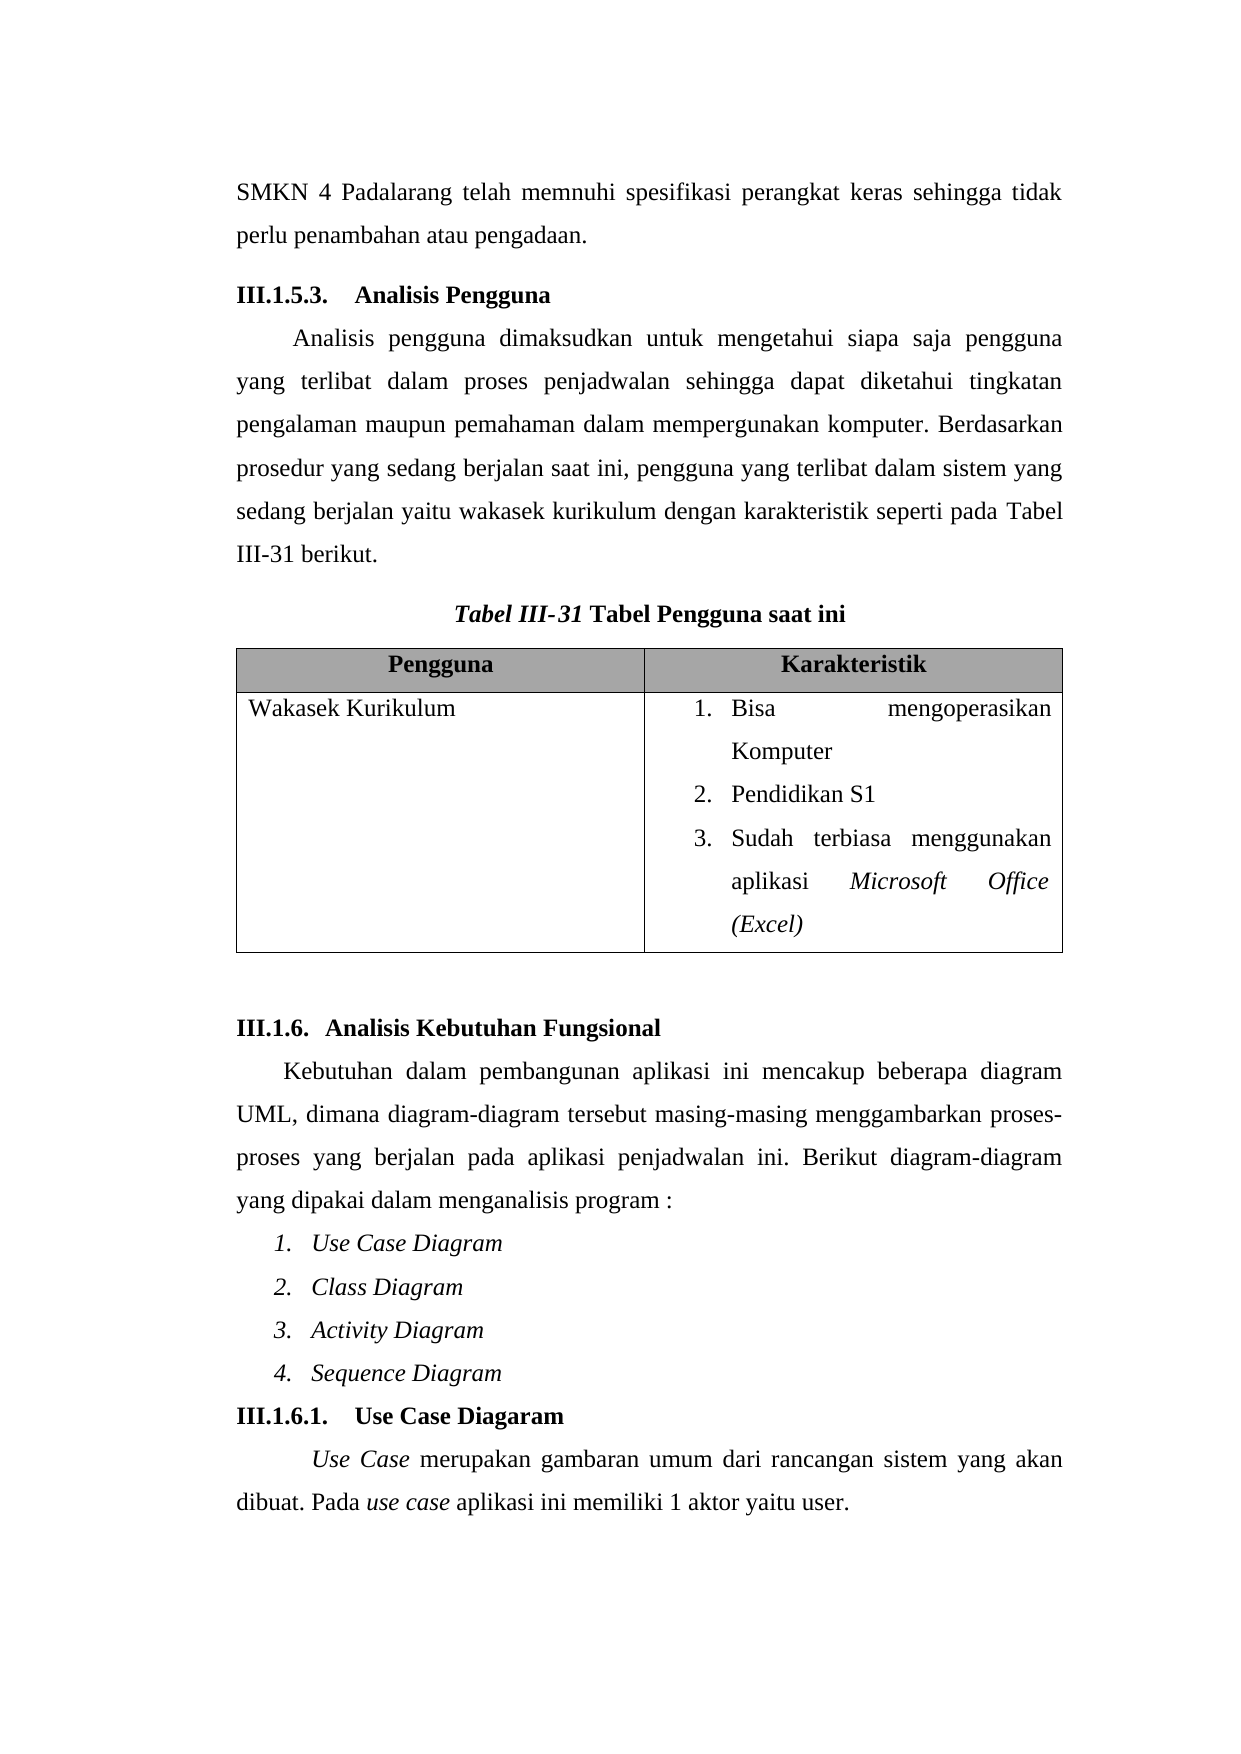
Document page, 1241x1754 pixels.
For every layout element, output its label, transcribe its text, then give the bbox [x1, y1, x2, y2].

subtitle Analisis Pengguna [236, 280, 1063, 309]
list Sequence Diagram [274, 1358, 1063, 1387]
list Class Diagram [274, 1272, 1063, 1300]
list Activity Diagram [274, 1315, 1063, 1343]
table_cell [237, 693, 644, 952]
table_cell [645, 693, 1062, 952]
list Use Case Diagram [274, 1228, 1063, 1257]
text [236, 177, 1063, 249]
subtitle Analisis Kebutuhan Fungsional [236, 1013, 1063, 1042]
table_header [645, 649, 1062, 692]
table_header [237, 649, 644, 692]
text Use Case merupakan gambaran umum dari rancangan sistem yang akan dibuat. Pada use case aplikasi ini memiliki 1 aktor yaitu user. [236, 1444, 1063, 1516]
subtitle Use Case Diagaram [236, 1401, 1063, 1430]
text Kebutuhan dalam pembangunan aplikasi ini mencakup beberapa diagram UML, dimana diagram-diagram tersebut masing-masing menggambarkan proses-proses yang berjalan pada aplikasi penjadwalan ini. Berikut diagram-diagram yang dipakai dalam menganalisis program : [236, 1056, 1063, 1214]
